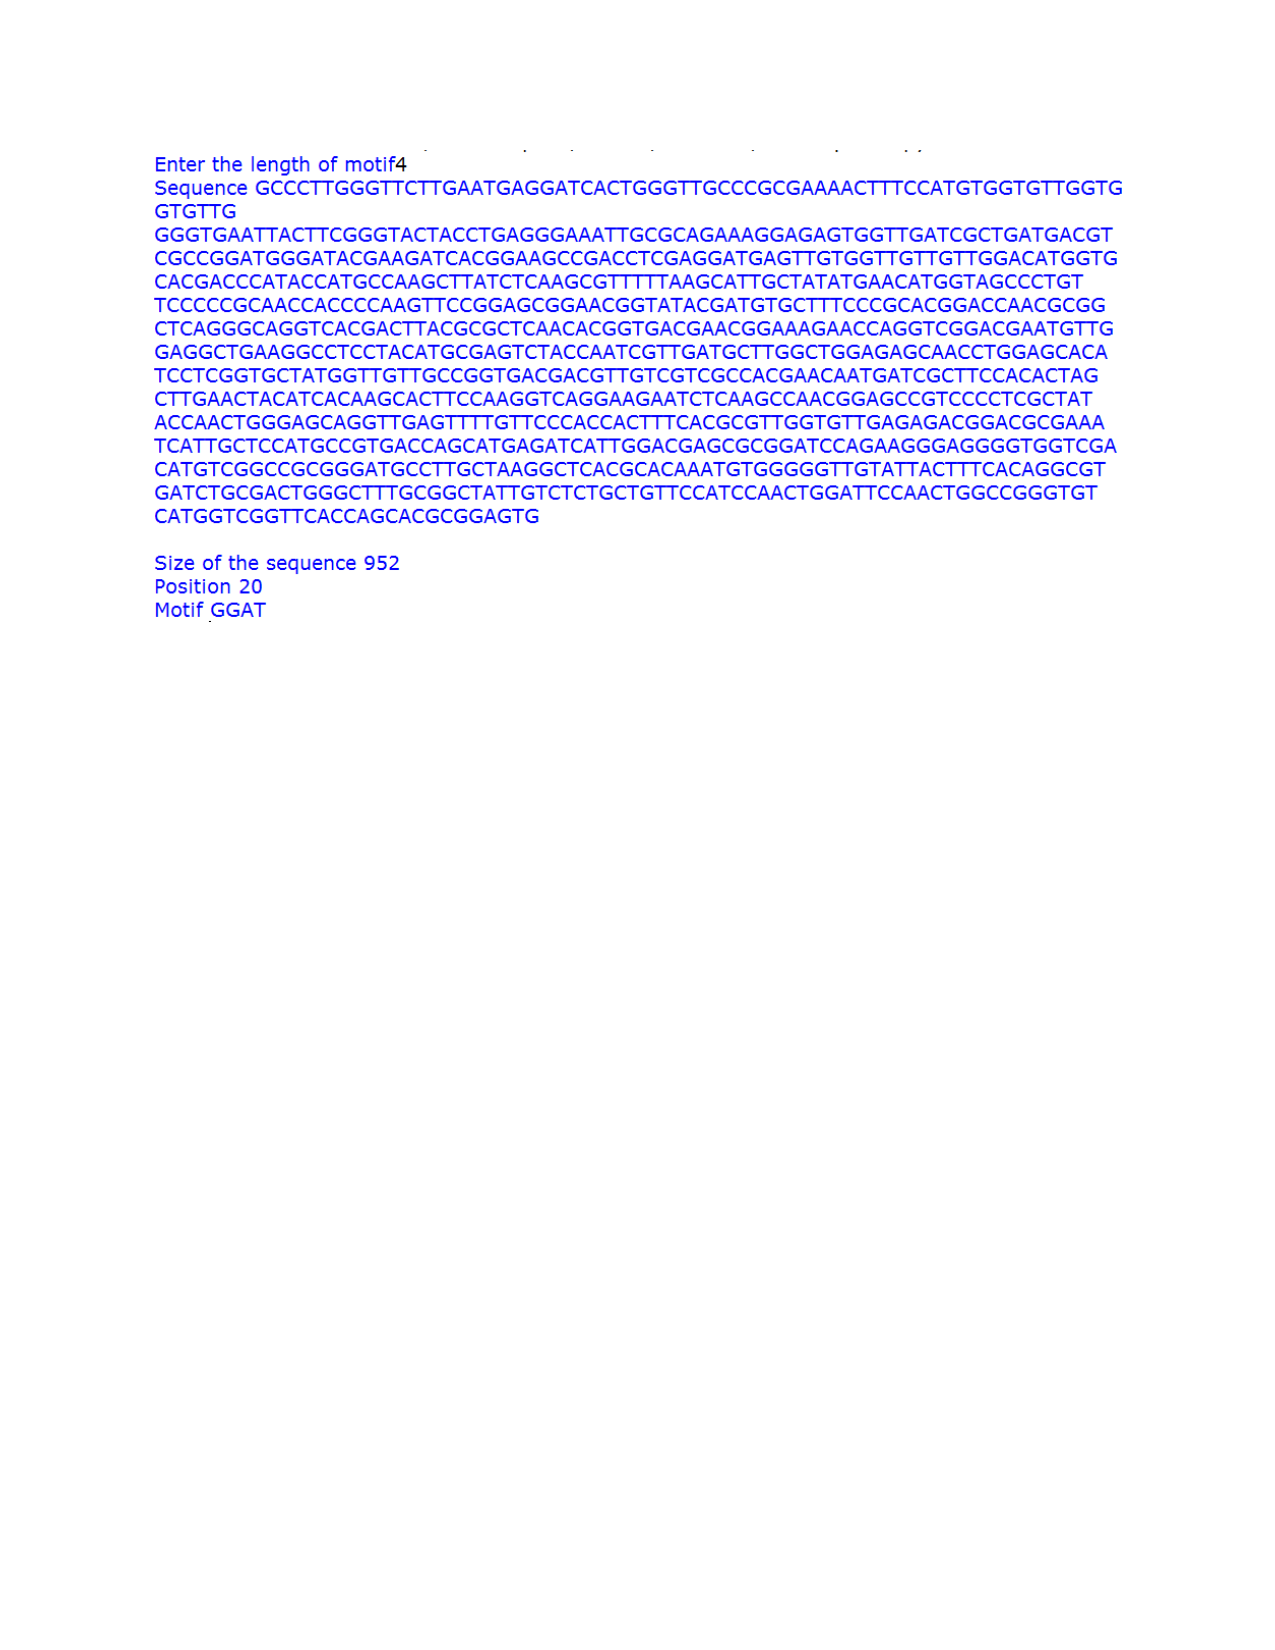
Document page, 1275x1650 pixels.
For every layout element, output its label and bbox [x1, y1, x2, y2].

picture [150, 150, 1125, 622]
